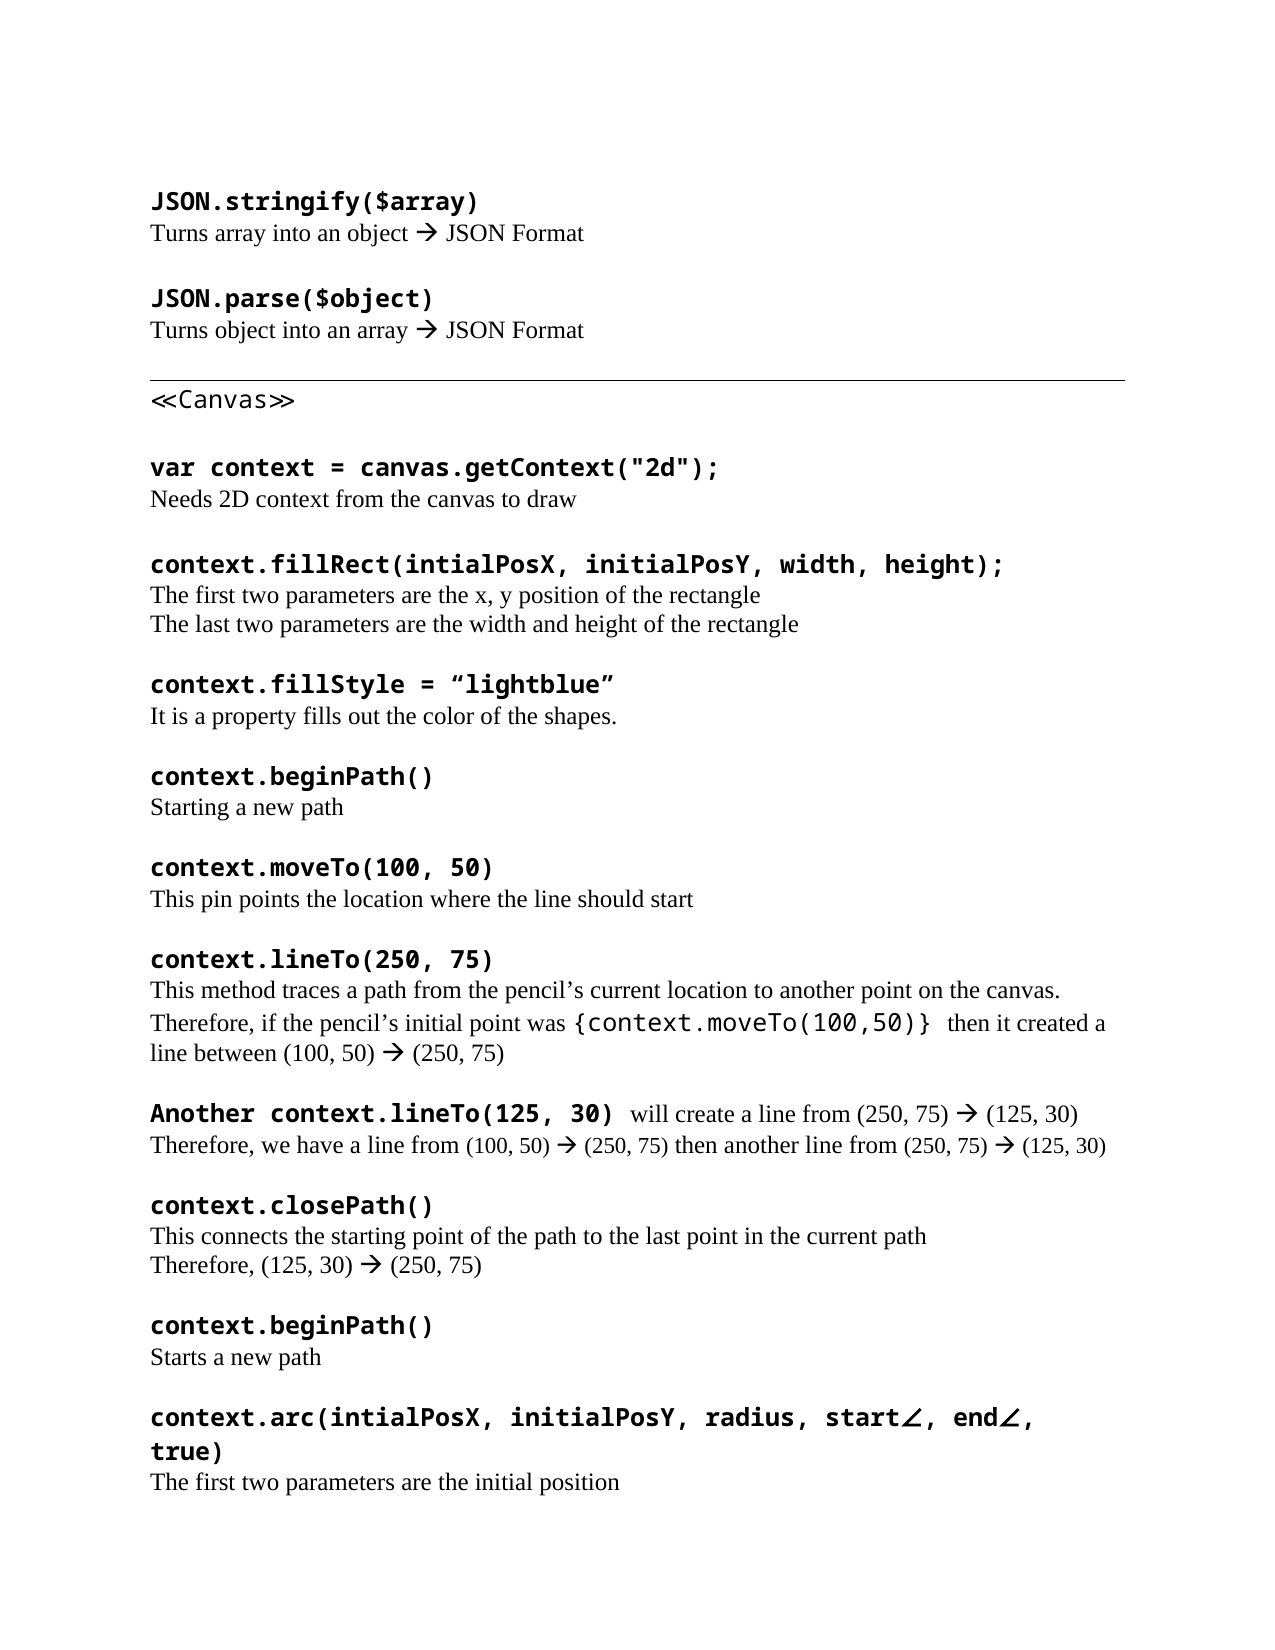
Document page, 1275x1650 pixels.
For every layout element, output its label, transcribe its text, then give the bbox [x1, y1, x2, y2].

text This pin points the location where the line should start [150, 884, 1125, 913]
text context.fillStyle = “lightblue” [150, 667, 1125, 701]
text context.fillRect(intialPosX, initialPosY, width, height); [150, 546, 1125, 581]
text context.closePath() [150, 1187, 1125, 1221]
text context.lineTo(250, 75) [150, 941, 1125, 976]
text context.arc(intialPosX, initialPosY, radius, start∠, end∠, true) [150, 1399, 1125, 1467]
text JSON.parse($object) [150, 281, 1125, 315]
text Therefore, (125, 30) (250, 75) [150, 1250, 1125, 1279]
text The first two parameters are the x, y position of the rectangle [150, 581, 1125, 609]
text Therefore, we have a line from (100, 50) (250, 75) then another line from (250, 75) (125, 30) [150, 1130, 1125, 1159]
text Starts a new path [150, 1342, 1125, 1371]
text The last two parameters are the width and height of the rectangle [150, 609, 1125, 638]
text context.moveTo(100, 50) [150, 850, 1125, 884]
text This method traces a path from the pencil’s current location to another point on the canvas. [150, 976, 1125, 1004]
text Turns object into an array JSON Format [150, 315, 1125, 344]
text var context = canvas.getContext("2d"); [150, 449, 1125, 484]
text Starting a new path [150, 792, 1125, 821]
text JSON.stringify($array) [150, 184, 1125, 218]
text It is a property fills out the color of the shapes. [150, 701, 1125, 729]
text Needs 2D context from the canvas to draw [150, 484, 1125, 512]
text context.beginPath() [150, 1308, 1125, 1342]
text Therefore, if the pencil’s initial point was {context.moveTo(100,50)} then it created a line between (100, 50) (250, 75) [150, 1004, 1125, 1067]
text Turns array into an object JSON Format [150, 218, 1125, 247]
text This connects the starting point of the path to the last point in the current path [150, 1221, 1125, 1250]
text Another context.lineTo(125, 30) will create a line from (250, 75) (125, 30) [150, 1096, 1125, 1130]
text The first two parameters are the initial position [150, 1467, 1125, 1496]
text context.beginPath() [150, 758, 1125, 792]
text ≪Canvas≫ [150, 381, 1125, 416]
